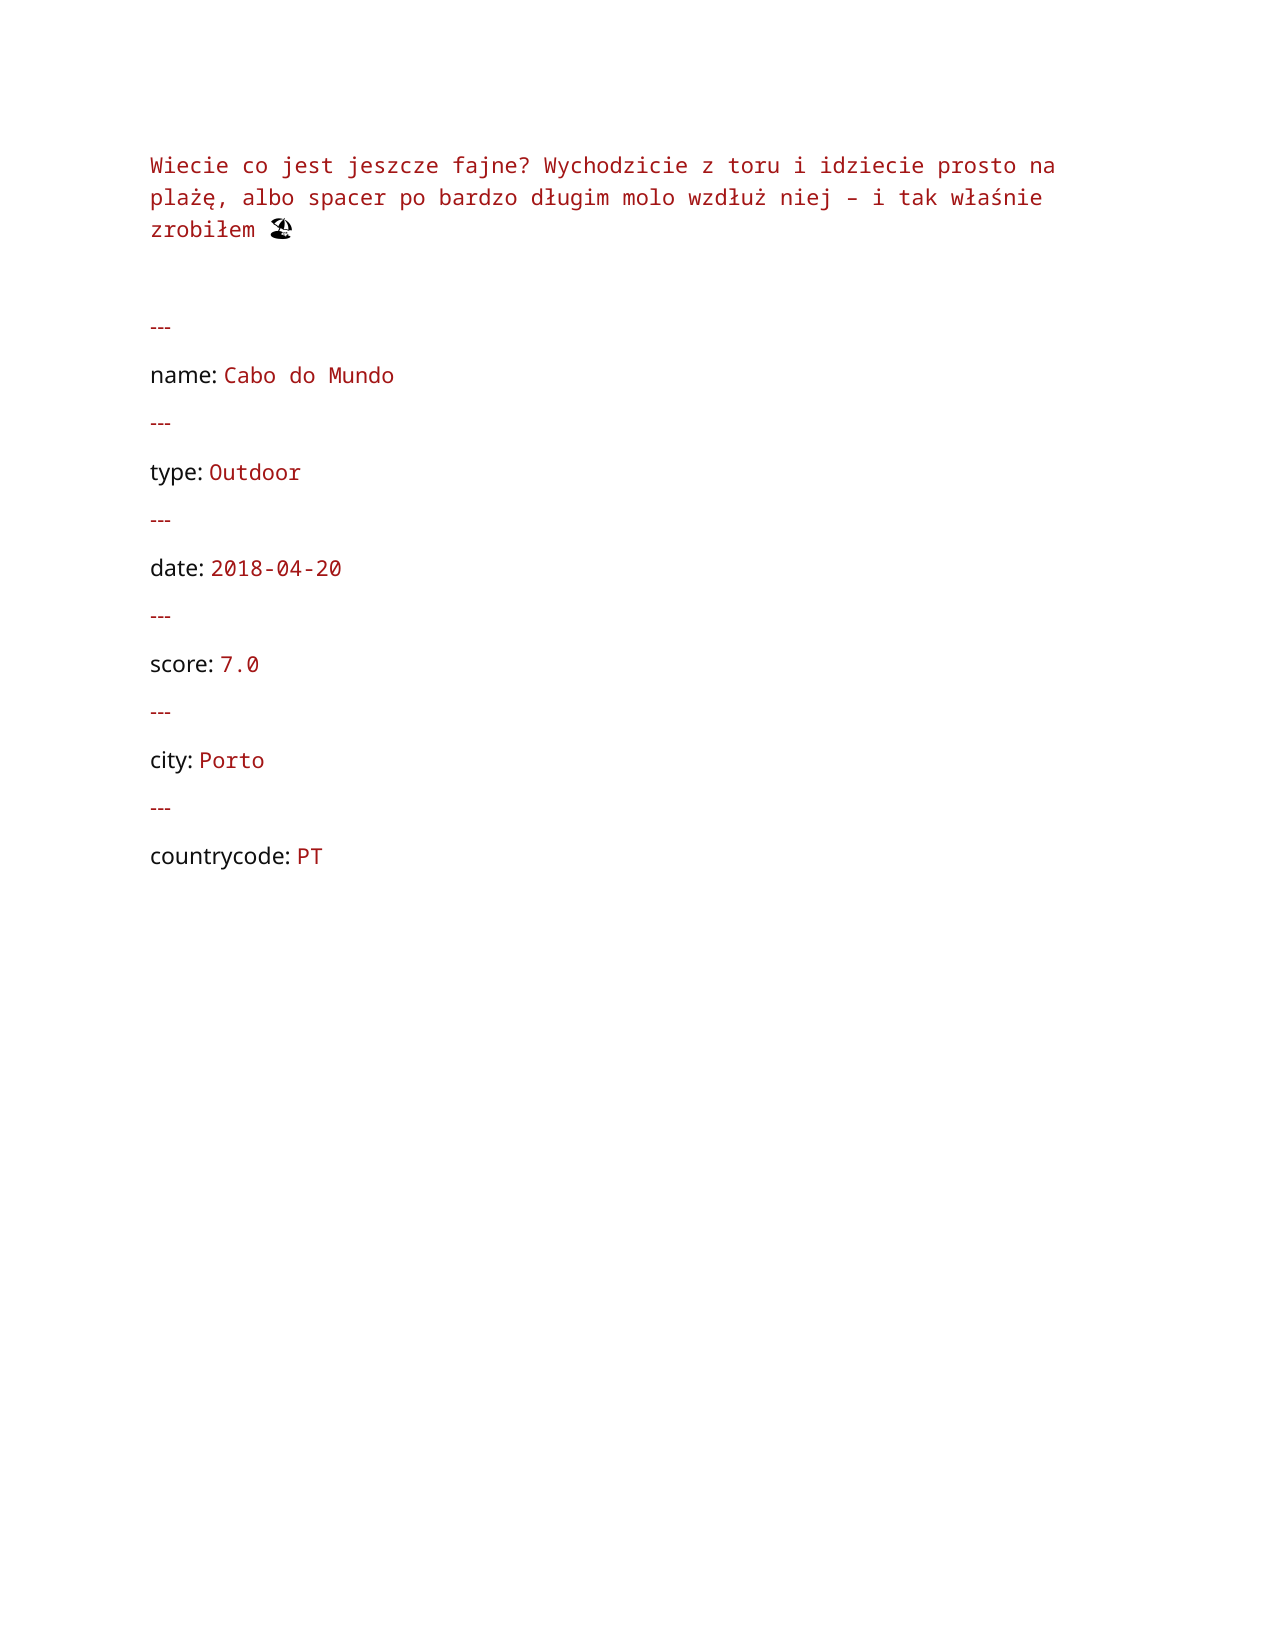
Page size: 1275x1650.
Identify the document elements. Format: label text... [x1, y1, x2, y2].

text city: Porto [150, 744, 1125, 775]
text name: Cabo do Mundo [150, 359, 1125, 391]
text --- [150, 503, 1125, 533]
text --- [150, 407, 1125, 437]
text --- [150, 600, 1125, 629]
text --- [150, 696, 1125, 726]
text Wiecie co jest jeszcze fajne? Wychodzicie z toru i idziecie prosto na plażę, albo spacer po bardzo długim molo wzdłuż niej – i tak właśnie zrobiłem 🏖️ [150, 150, 1125, 244]
text countrycode: PT [150, 840, 1125, 871]
text --- [150, 792, 1125, 822]
text --- [150, 311, 1125, 341]
text score: 7.0 [150, 648, 1125, 679]
text date: 2018-04-20 [150, 552, 1125, 583]
text type: Outdoor [150, 456, 1125, 487]
